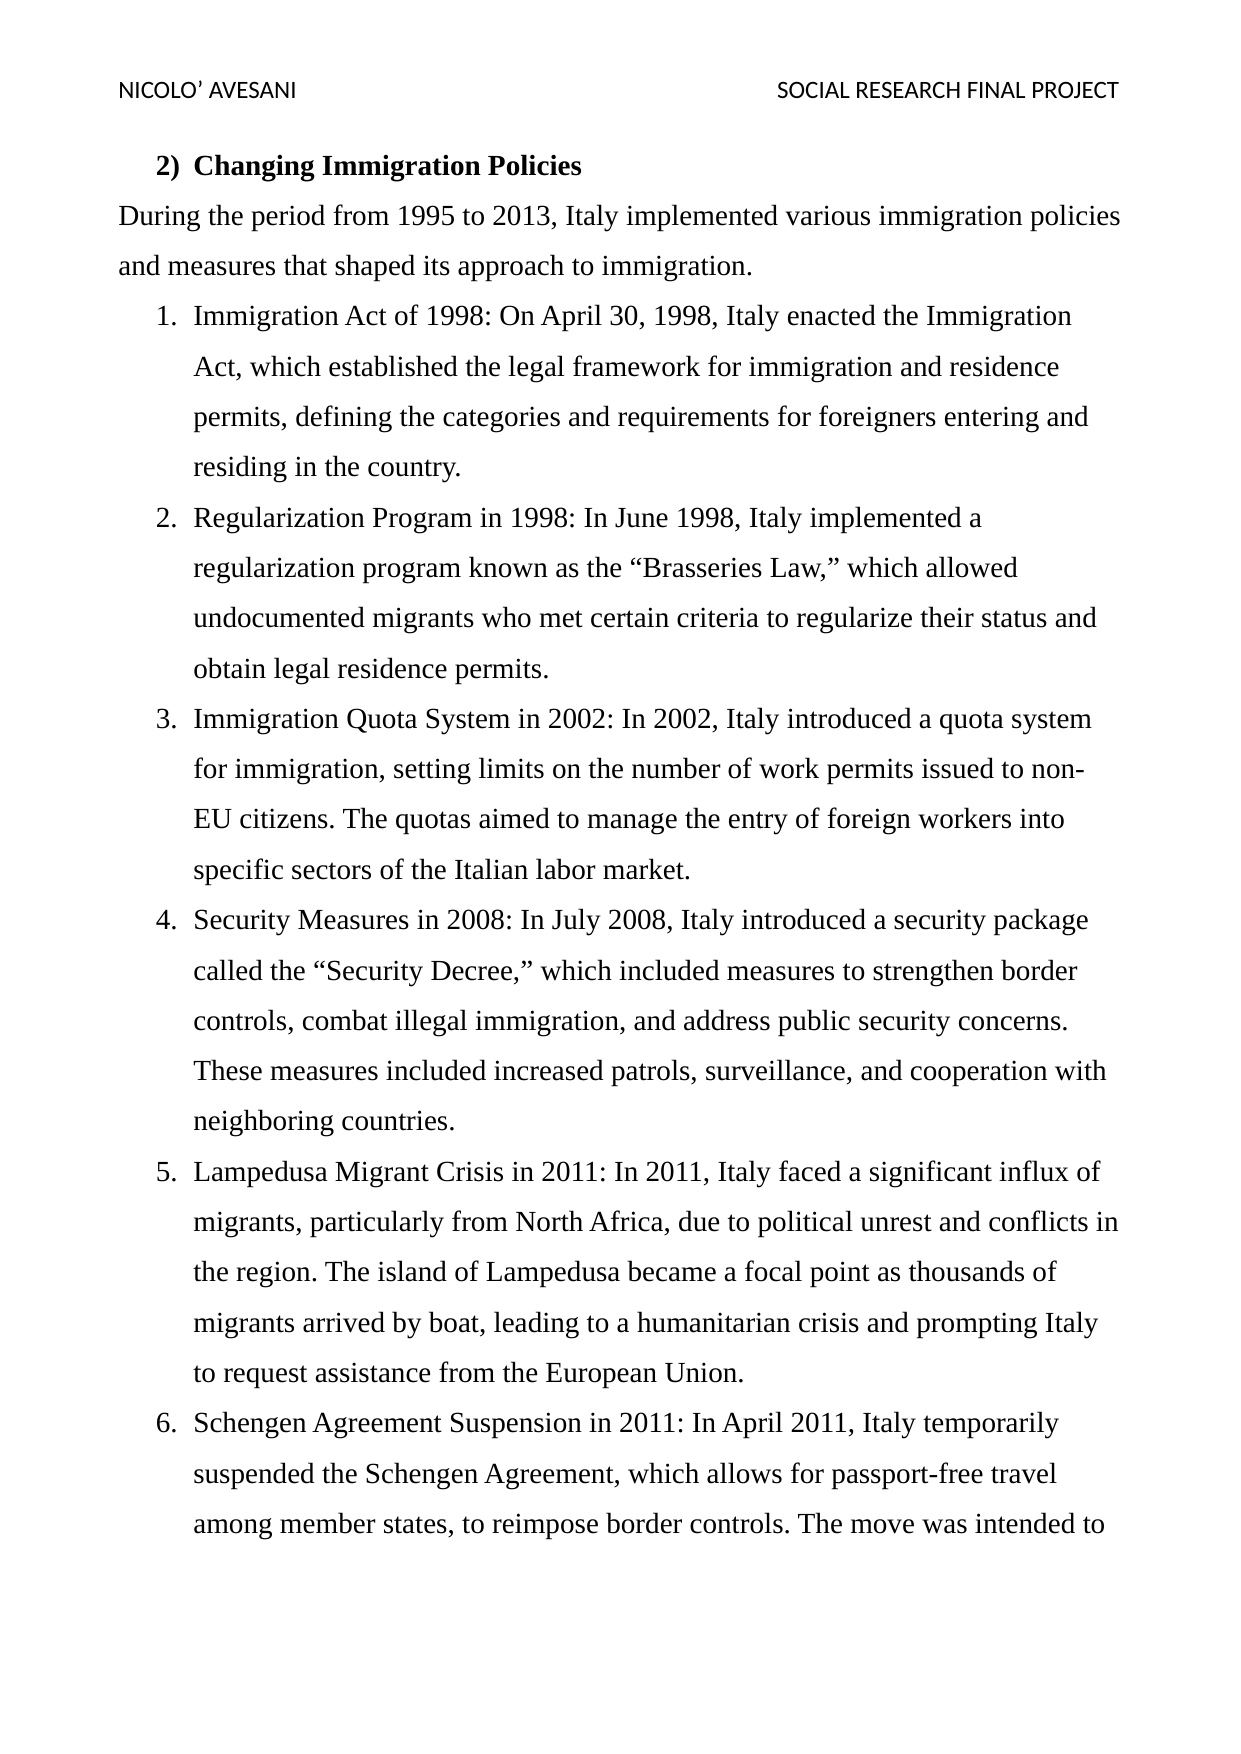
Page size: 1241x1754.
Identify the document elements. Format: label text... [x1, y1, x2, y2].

list Changing Immigration Policies [156, 148, 1122, 181]
list Regularization Program in 1998: In June 1998, Italy implemented a regularization program known as the “Brasseries Law,” which allowed undocumented migrants who met certain criteria to regularize their status and obtain legal residence permits. [156, 500, 1122, 684]
list Lampedusa Migrant Crisis in 2011: In 2011, Italy faced a significant influx of migrants, particularly from North Africa, due to political unrest and conflicts in the region. The island of Lampedusa became a focal point as thousands of migrants arrived by boat, leading to a humanitarian crisis and prompting Italy to request assistance from the European Union. [156, 1154, 1122, 1389]
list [156, 1405, 1122, 1539]
list Immigration Act of 1998: On April 30, 1998, Italy enacted the Immigration Act, which established the legal framework for immigration and residence permits, defining the categories and requirements for foreigners entering and residing in the country. [156, 298, 1122, 483]
list Security Measures in 2008: In July 2008, Italy introduced a security package called the “Security Decree,” which included measures to strengthen border controls, combat illegal immigration, and address public security concerns. These measures included increased patrols, surveillance, and cooperation with neighboring countries. [156, 902, 1122, 1137]
text During the period from 1995 to 2013, Italy implemented various immigration policies and measures that shaped its approach to immigration. [118, 198, 1122, 282]
list Immigration Quota System in 2002: In 2002, Italy introduced a quota system for immigration, setting limits on the number of work permits issued to non-EU citizens. The quotas aimed to manage the entry of foreign workers into specific sectors of the Italian labor market. [156, 701, 1122, 886]
